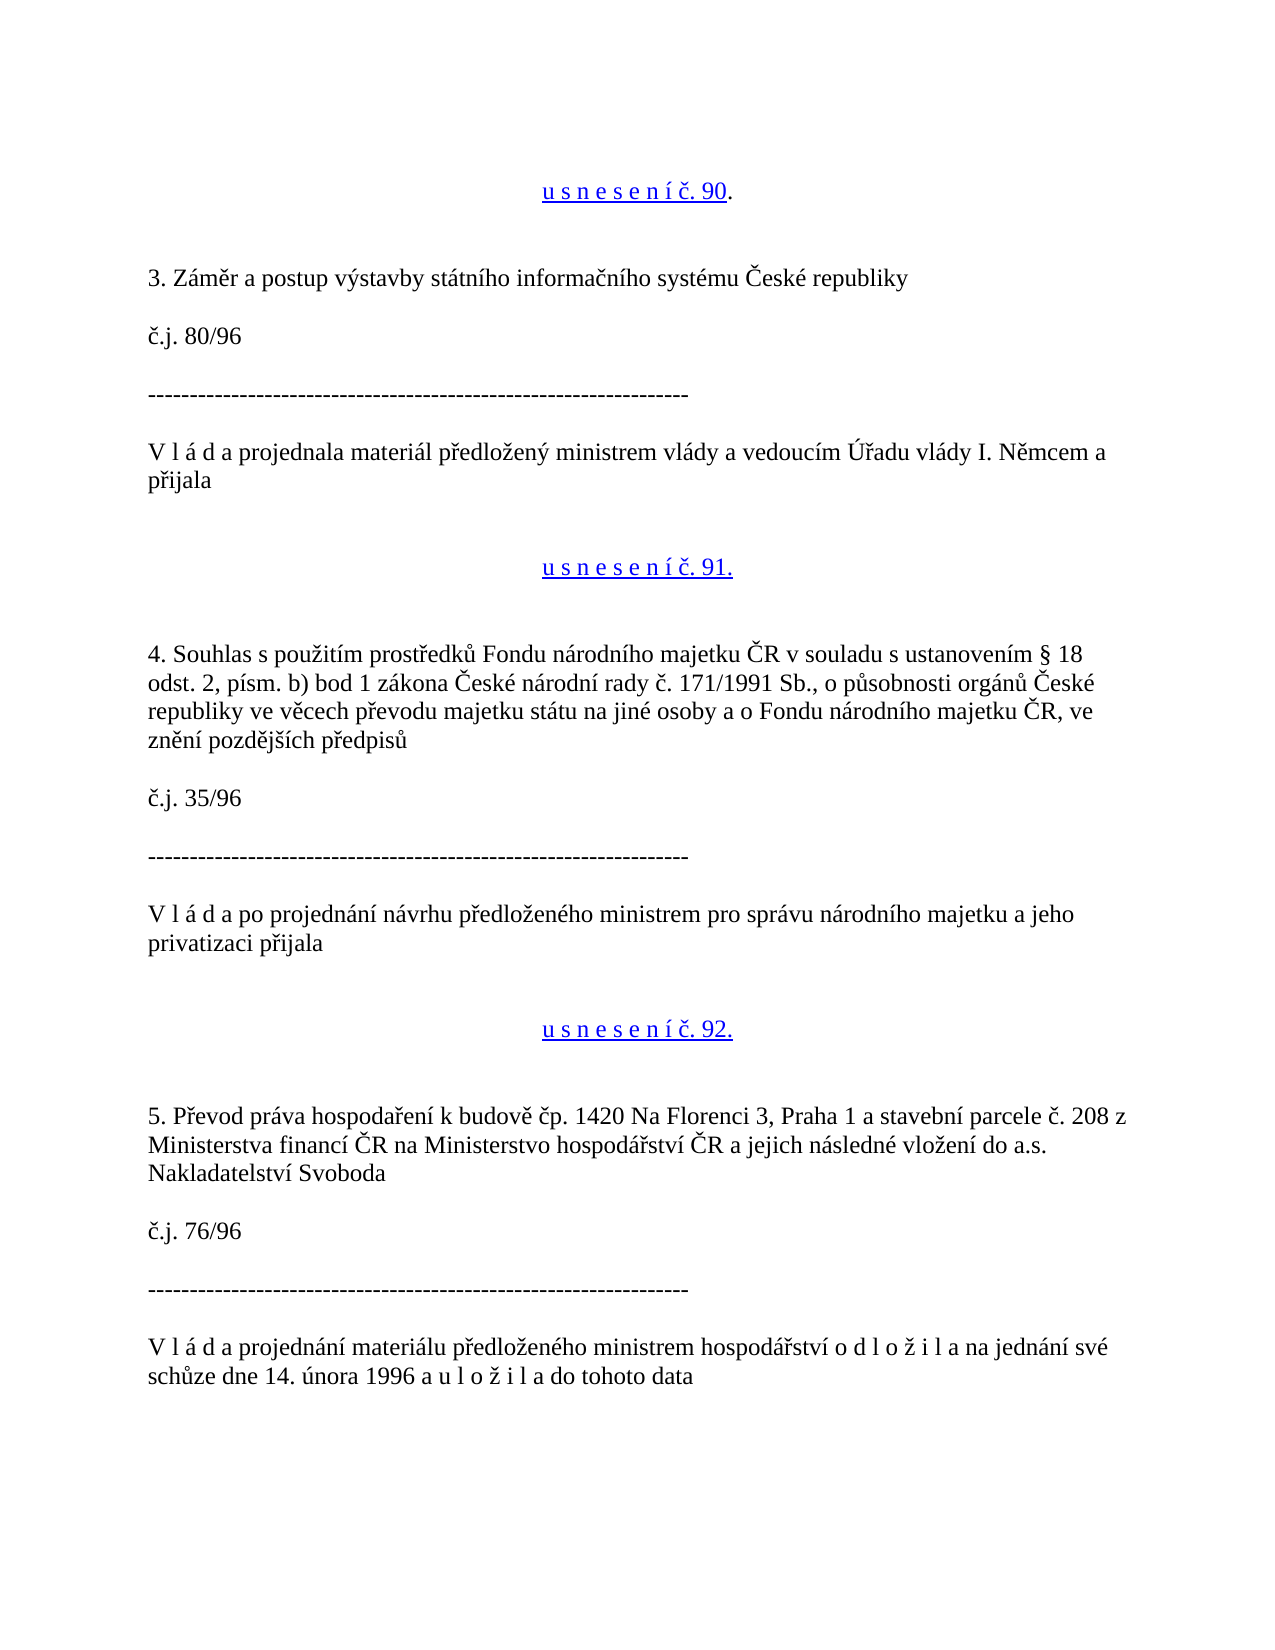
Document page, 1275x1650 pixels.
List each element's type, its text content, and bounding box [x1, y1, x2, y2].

text č.j. 76/96 [148, 1216, 1127, 1245]
text u s n e s e n í č. 91. [148, 523, 1127, 581]
text V l á d a po projednání návrhu předloženého ministrem pro správu národního majetku a jeho privatizaci přijala [148, 899, 1127, 956]
text V l á d a projednala materiál předložený ministrem vlády a vedoucím Úřadu vlády I. Němcem a přijala [148, 437, 1127, 494]
text u s n e s e n í č. 92. [148, 986, 1127, 1043]
text 4. Souhlas s použitím prostředků Fondu národního majetku ČR v souladu s ustanovením § 18 odst. 2, písm. b) bod 1 zákona České národní rady č. 171/1991 Sb., o působnosti orgánů České republiky ve věcech převodu majetku státu na jiné osoby a o Fondu národního majetku ČR, ve znění pozdějších předpisů [148, 639, 1127, 754]
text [148, 379, 1127, 408]
text č.j. 80/96 [148, 321, 1127, 350]
text 3. Záměr a postup výstavby státního informačního systému České republiky [148, 263, 1127, 292]
text ----------------------------------------------------------------- [148, 841, 1127, 870]
text č.j. 35/96 [148, 783, 1127, 812]
text u s n e s e n í č. 90. [148, 148, 1127, 205]
text ----------------------------------------------------------------- [148, 1274, 1127, 1303]
text V l á d a projednání materiálu předloženého ministrem hospodářství o d l o ž i l a na jednání své schůze dne 14. února 1996 a u l o ž i l a do tohoto data [148, 1332, 1127, 1390]
text 5. Převod práva hospodaření k budově čp. 1420 Na Florenci 3, Praha 1 a stavební parcele č. 208 z Ministerstva financí ČR na Ministerstvo hospodářství ČR a jejich následné vložení do a.s. Nakladatelství Svoboda [148, 1101, 1127, 1187]
